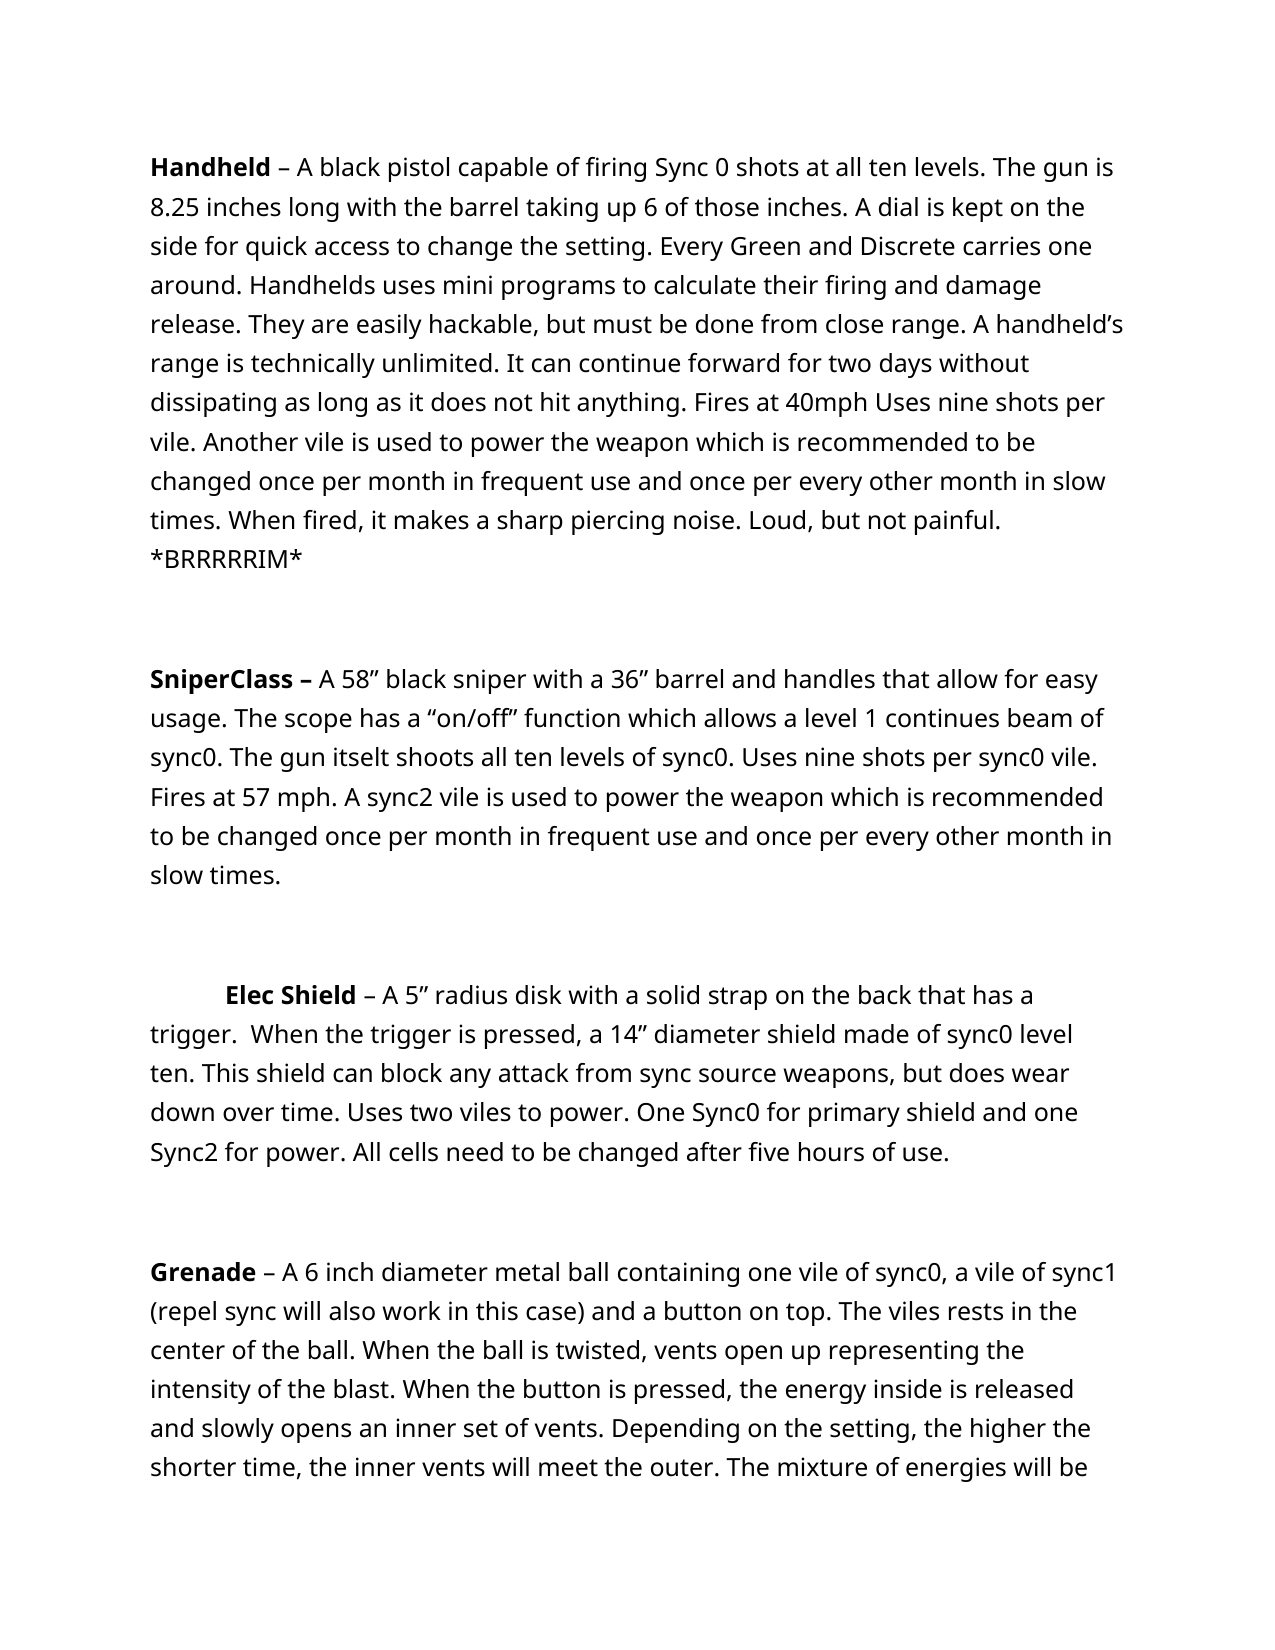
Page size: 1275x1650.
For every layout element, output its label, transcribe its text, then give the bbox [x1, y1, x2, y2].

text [150, 1254, 1125, 1484]
text Elec Shield – A 5” radius disk with a solid strap on the back that has a trigger. When the trigger is pressed, a 14” diameter shield made of sync0 level ten. This shield can block any attack from sync source weapons, but does wear down over time. Uses two viles to power. One Sync0 for primary shield and one Sync2 for power. All cells need to be changed after five hours of use. [150, 977, 1125, 1168]
text Handheld – A black pistol capable of firing Sync 0 shots at all ten levels. The gun is 8.25 inches long with the barrel taking up 6 of those inches. A dial is kept on the side for quick access to change the setting. Every Green and Discrete carries one around. Handhelds uses mini programs to calculate their firing and damage release. They are easily hackable, but must be done from close range. A handheld’s range is technically unlimited. It can continue forward for two days without dissipating as long as it does not hit anything. Fires at 40mph Uses nine shots per vile. Another vile is used to power the weapon which is recommended to be changed once per month in frequent use and once per every other month in slow times. When fired, it makes a sharp piercing noise. Loud, but not painful. *BRRRRRIM* [150, 150, 1125, 576]
text SniperClass – A 58” black sniper with a 36” barrel and handles that allow for easy usage. The scope has a “on/off” function which allows a level 1 continues beam of sync0. The gun itselt shoots all ten levels of sync0. Uses nine shots per sync0 vile. Fires at 57 mph. A sync2 vile is used to power the weapon which is recommended to be changed once per month in frequent use and once per every other month in slow times. [150, 662, 1125, 892]
